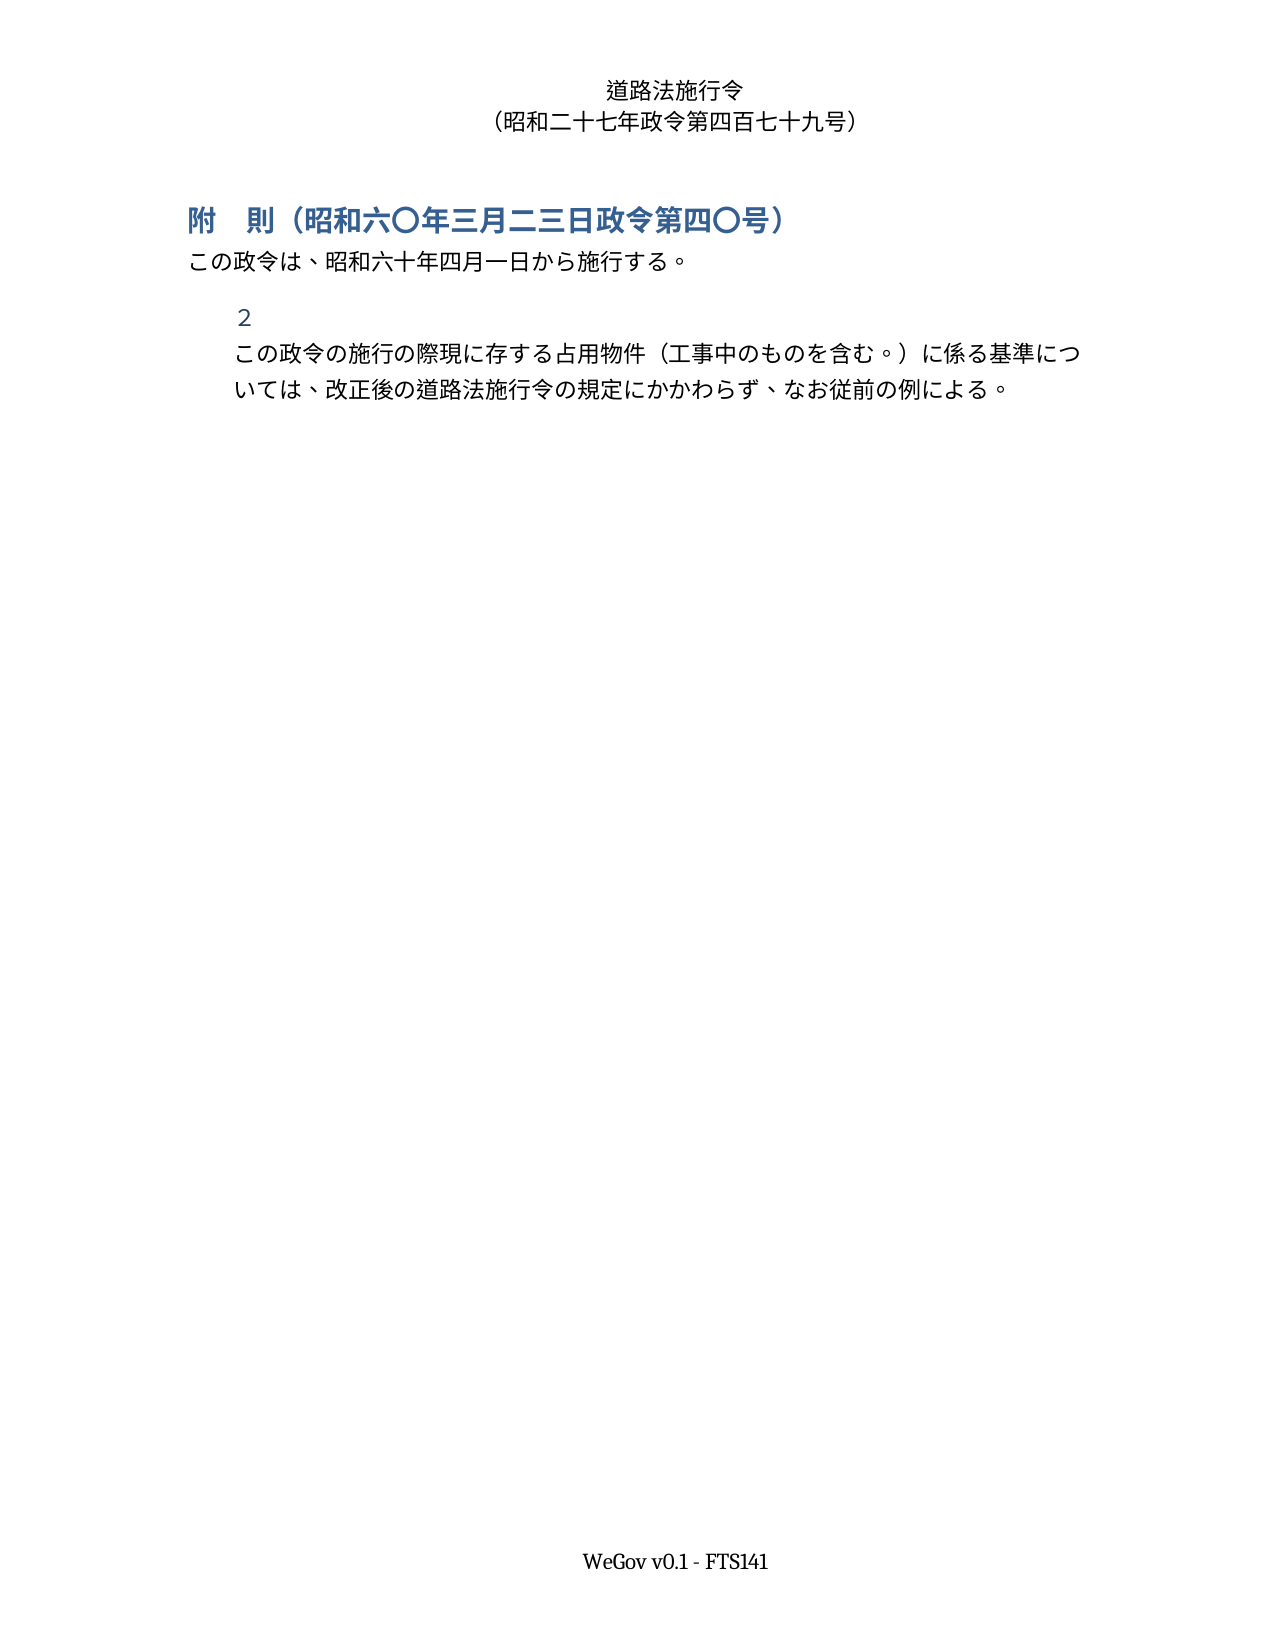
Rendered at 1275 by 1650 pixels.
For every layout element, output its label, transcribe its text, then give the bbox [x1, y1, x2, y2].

subtitle ２ [233, 302, 1087, 334]
text この政令は、昭和六十年四月一日から施行する。 [187, 246, 1087, 277]
subtitle 附 則（昭和六〇年三月二三日政令第四〇号） [187, 200, 1087, 240]
text この政令の施行の際現に存する占用物件（工事中のものを含む。）に係る基準については、改正後の道路法施行令の規定にかかわらず、なお従前の例による。 [233, 338, 1087, 406]
